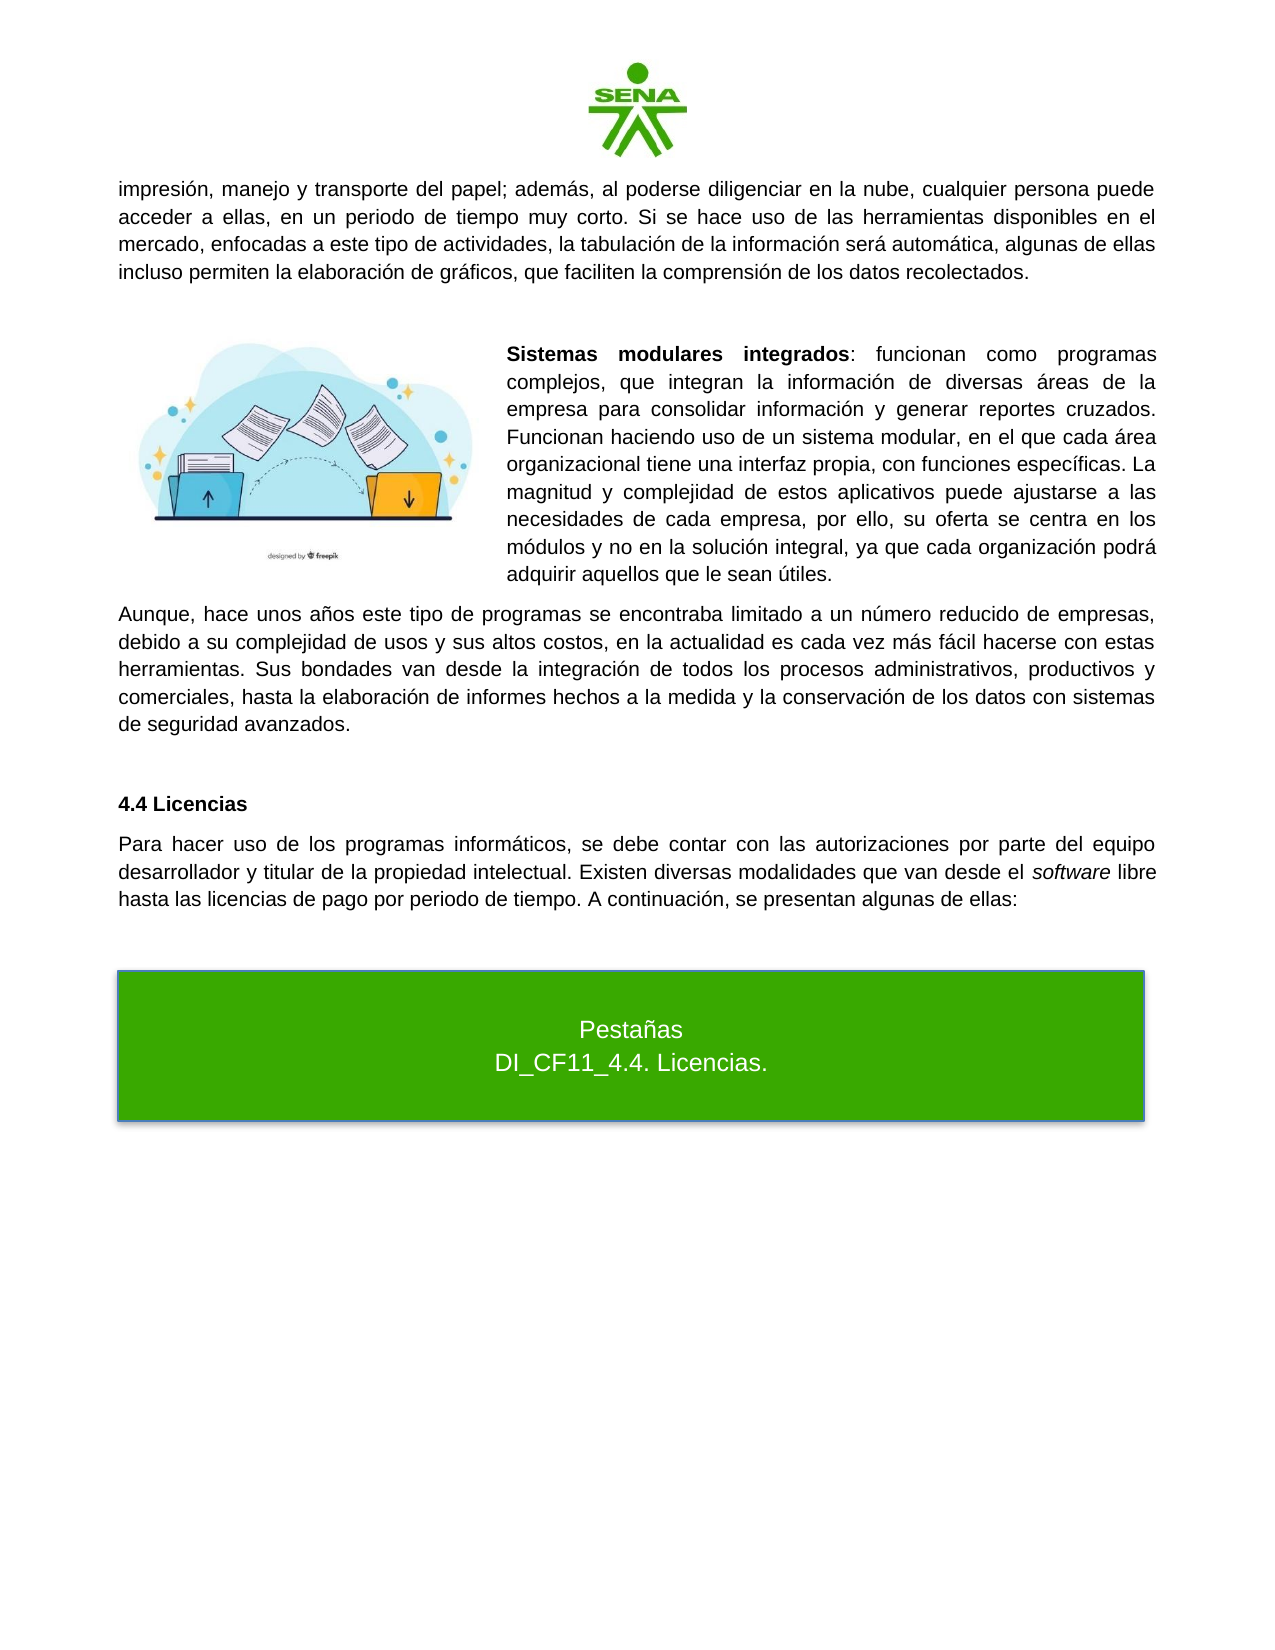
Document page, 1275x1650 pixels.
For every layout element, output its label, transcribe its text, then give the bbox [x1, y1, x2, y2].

picture [118, 319, 488, 566]
picture [587, 59, 688, 158]
text 4.4 Licencias [118, 792, 1157, 816]
text Aunque, hace unos años este tipo de programas se encontraba limitado a un número reducido de empresas, debido a su complejidad de usos y sus altos costos, en la actualidad es cada vez más fácil hacerse con estas herramientas. Sus bondades van desde la integración de todos los procesos administrativos, productivos y comerciales, hasta la elaboración de informes hechos a la medida y la conservación de los datos con sistemas de seguridad avanzados. [118, 602, 1157, 736]
text Para hacer uso de los programas informáticos, se debe contar con las autorizaciones por parte del equipo desarrollador y titular de la propiedad intelectual. Existen diversas modalidades que van desde el software libre hasta las licencias de pago por periodo de tiempo. A continuación, se presentan algunas de ellas: [118, 832, 1157, 911]
